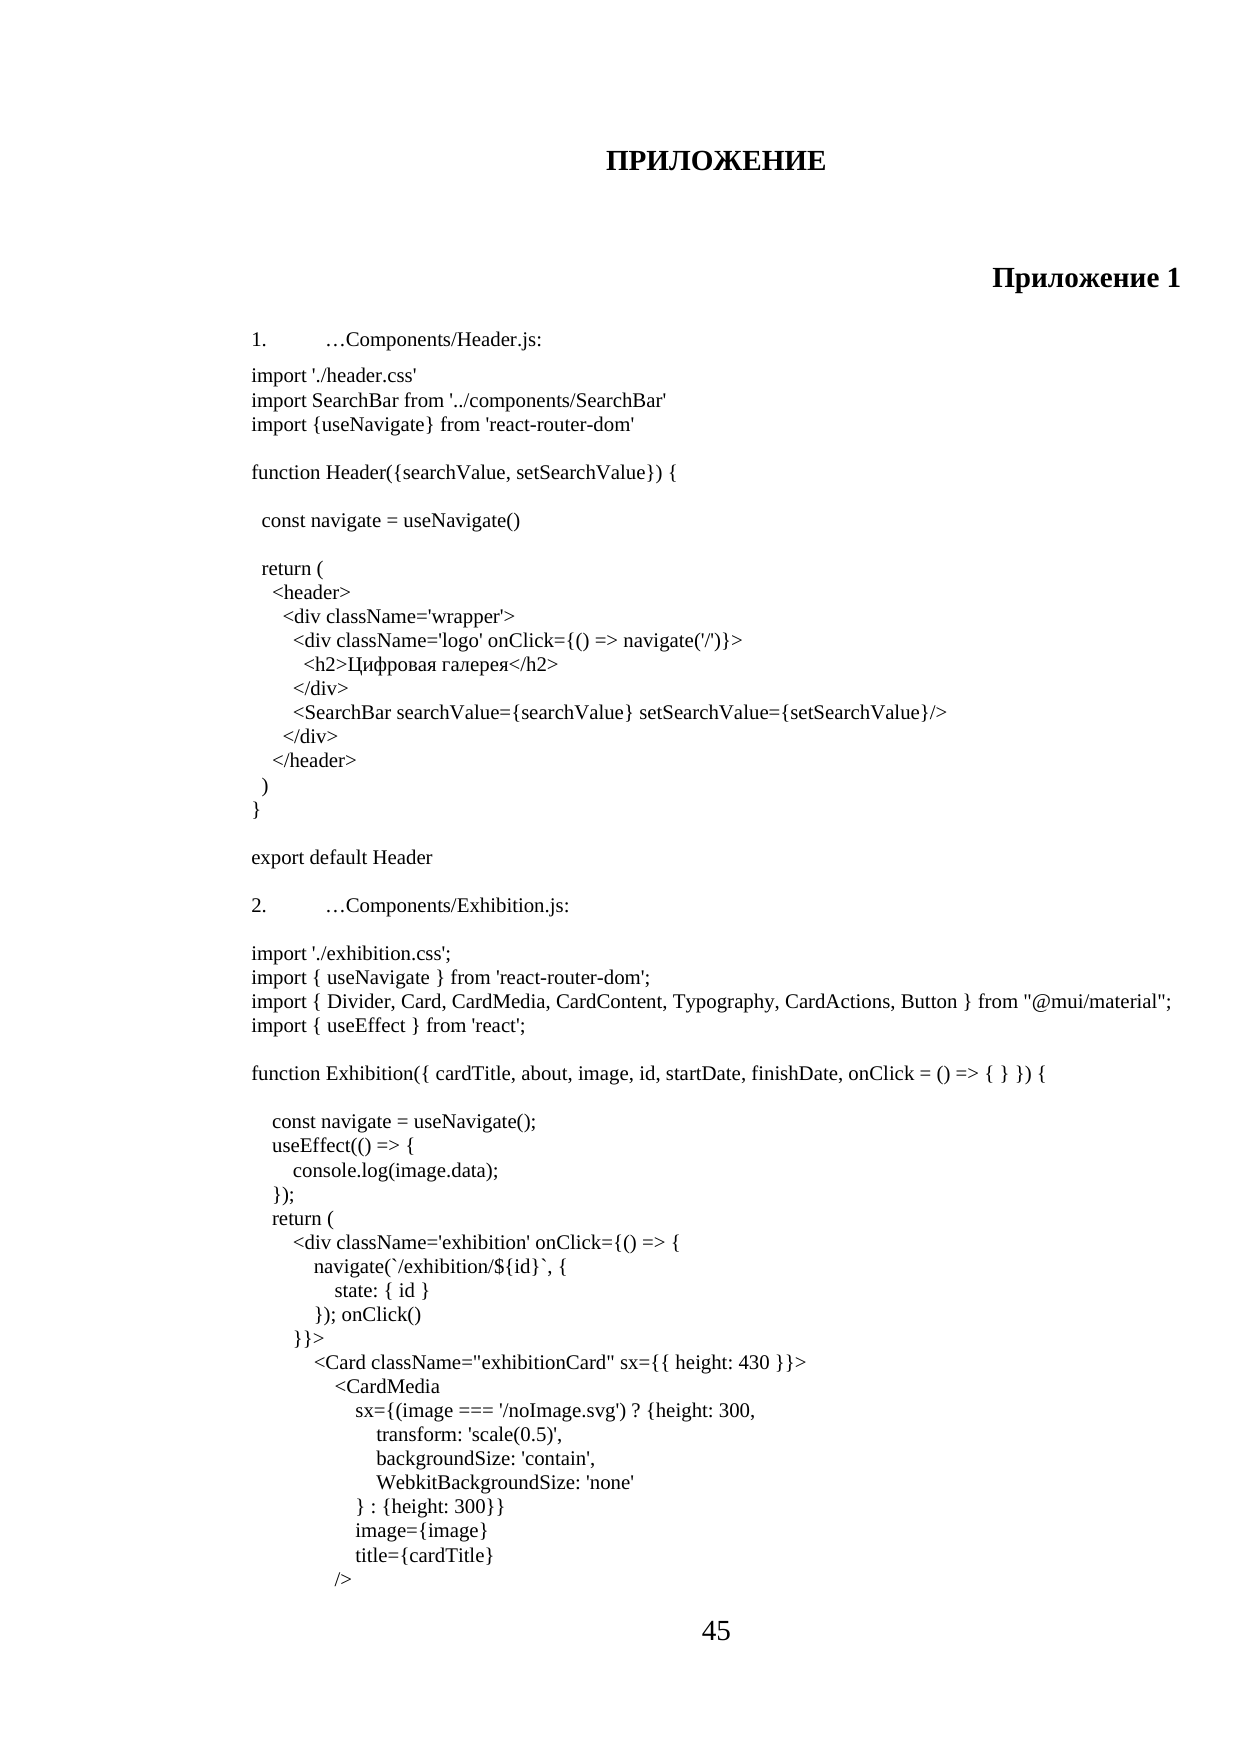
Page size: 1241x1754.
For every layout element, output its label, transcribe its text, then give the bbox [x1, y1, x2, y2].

text <CardMedia [177, 1374, 1181, 1398]
text useEffect(() => { [177, 1133, 1181, 1157]
text <SearchBar searchValue={searchValue} setSearchValue={setSearchValue}/> [177, 700, 1181, 724]
text function Header({searchValue, setSearchValue}) { [177, 460, 1181, 484]
text state: { id } [177, 1278, 1181, 1302]
text <h2>Цифровая галерея</h2> [177, 652, 1181, 676]
text const navigate = useNavigate(); [177, 1109, 1181, 1133]
text backgroundSize: 'contain', [177, 1446, 1181, 1470]
text export default Header [177, 845, 1181, 869]
text <div className='wrapper'> [177, 604, 1181, 628]
text return ( [177, 556, 1181, 580]
text return ( [177, 1206, 1181, 1230]
text import {useNavigate} from 'react-router-dom' [177, 412, 1181, 436]
text Приложение 1 [177, 260, 1181, 294]
text }}> [177, 1326, 1181, 1350]
text ) [177, 772, 1181, 797]
text } : {height: 300}} [177, 1494, 1181, 1518]
text <header> [177, 580, 1181, 604]
text } [177, 797, 1181, 821]
text function Exhibition({ cardTitle, about, image, id, startDate, finishDate, onClick = () => { } }) { [177, 1061, 1181, 1085]
text import { useEffect } from 'react'; [177, 1013, 1181, 1037]
text </div> [177, 724, 1181, 748]
text console.log(image.data); [177, 1157, 1181, 1182]
text import './exhibition.css'; [177, 941, 1181, 965]
text transform: 'scale(0.5)', [177, 1422, 1181, 1446]
text title={cardTitle} [177, 1542, 1181, 1567]
text WebkitBackgroundSize: 'none' [177, 1470, 1181, 1494]
text import { Divider, Card, CardMedia, CardContent, Typography, CardActions, Button } from "@mui/material"; [177, 989, 1181, 1013]
text import SearchBar from '../components/SearchBar' [177, 387, 1181, 412]
text const navigate = useNavigate() [177, 508, 1181, 532]
text </div> [177, 676, 1181, 700]
text }); onClick() [177, 1302, 1181, 1326]
text import './header.css' [177, 363, 1181, 387]
text sx={(image === '/noImage.svg') ? {height: 300, [177, 1398, 1181, 1422]
text <div className='exhibition' onClick={() => { [177, 1230, 1181, 1254]
text 2. …Components/Exhibition.js: [177, 893, 1181, 917]
text 1. …Components/Header.js: [177, 327, 1181, 351]
text </header> [177, 748, 1181, 772]
text <Card className="exhibitionCard" sx={{ height: 430 }}> [177, 1350, 1181, 1374]
text <div className='logo' onClick={() => navigate('/')}> [177, 628, 1181, 652]
text navigate(`/exhibition/${id}`, { [177, 1254, 1181, 1278]
text ПРИЛОЖЕНИЕ [177, 143, 1181, 177]
text import { useNavigate } from 'react-router-dom'; [177, 965, 1181, 989]
text }); [177, 1182, 1181, 1206]
text /> [177, 1567, 1181, 1591]
text image={image} [177, 1518, 1181, 1542]
